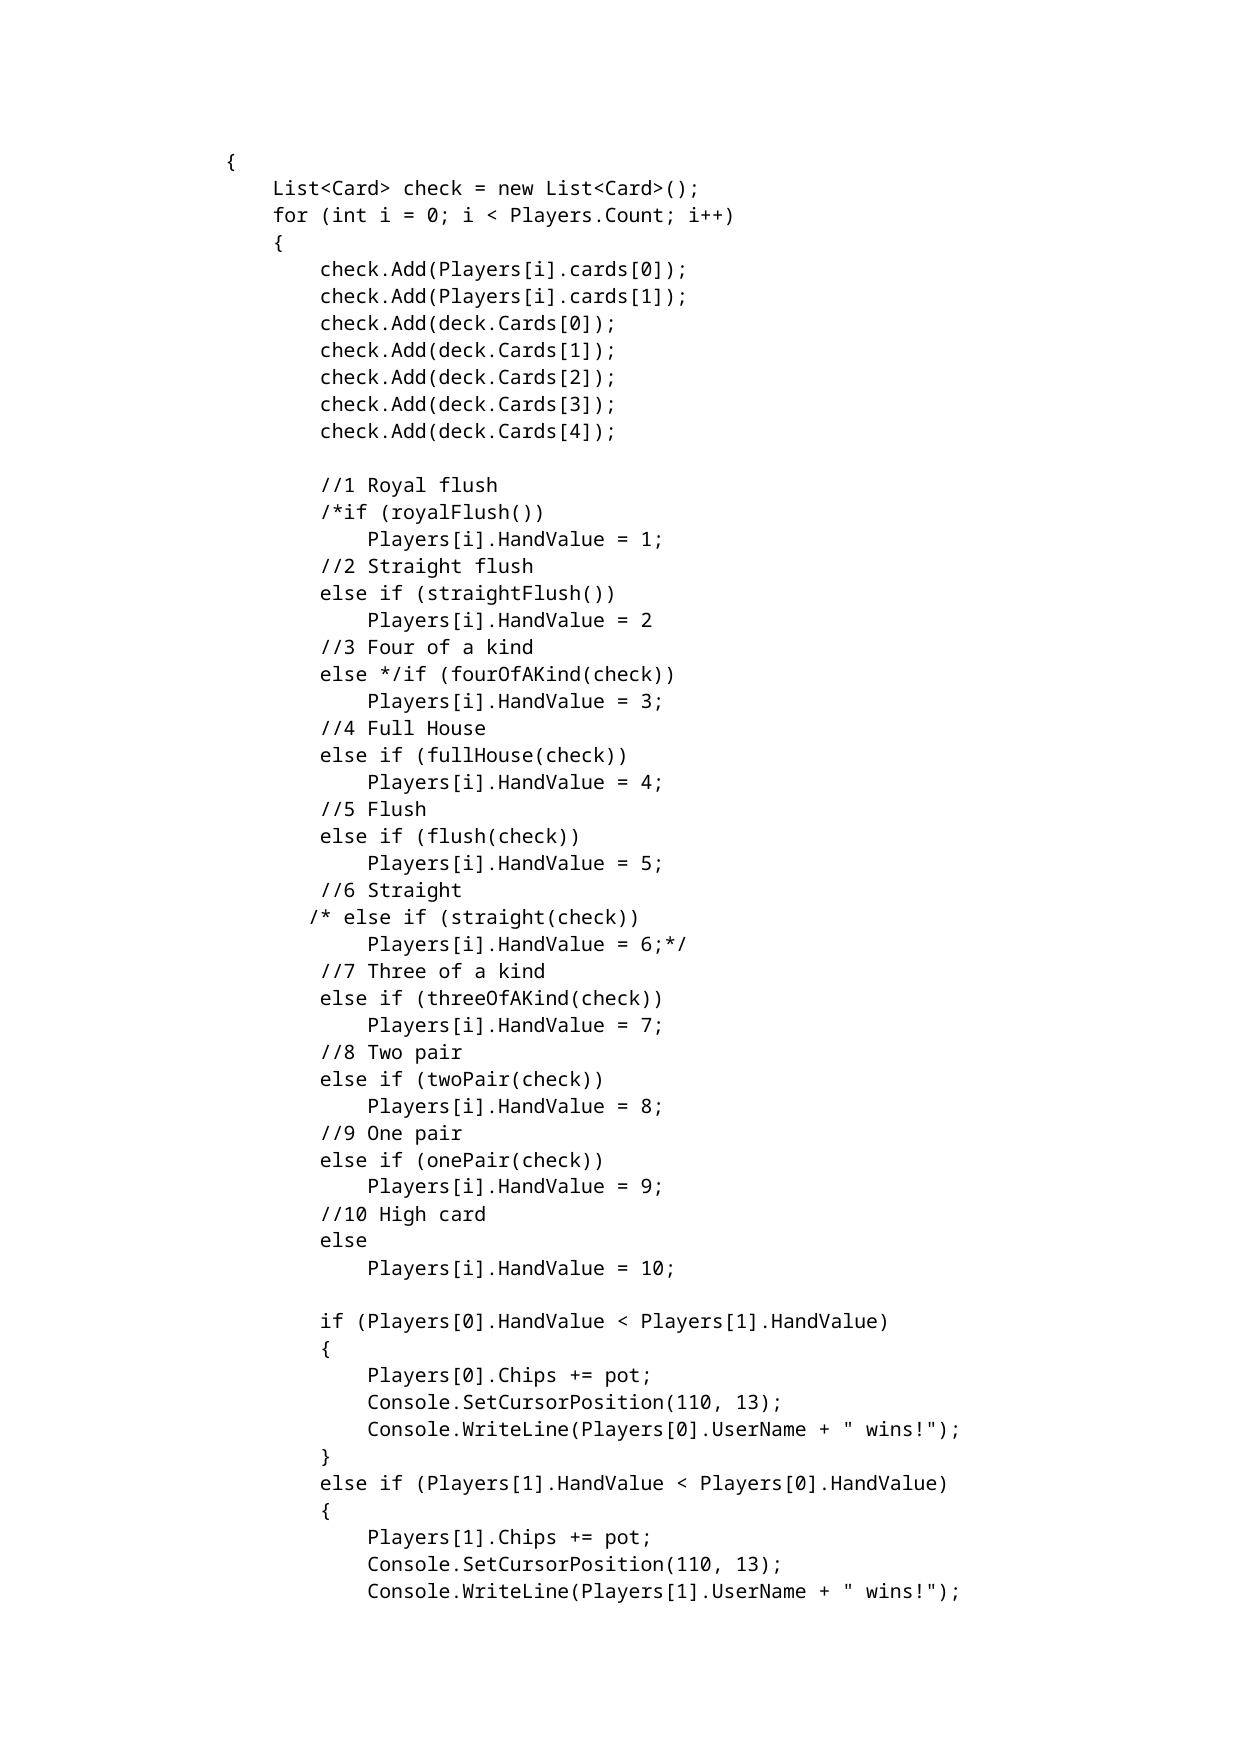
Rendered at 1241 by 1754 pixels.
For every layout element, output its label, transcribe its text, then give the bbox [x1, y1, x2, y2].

text //8 Two pair [177, 1038, 1063, 1065]
text else [177, 1227, 1063, 1254]
text Players[i].HandValue = 7; [177, 1011, 1063, 1038]
text if (Players[0].HandValue < Players[1].HandValue) [177, 1308, 1063, 1335]
text { [177, 1335, 1063, 1362]
text Players[i].HandValue = 8; [177, 1092, 1063, 1119]
text else */if (fourOfAKind(check)) [177, 660, 1063, 687]
text //2 Straight flush [177, 552, 1063, 579]
text check.Add(deck.Cards[3]); [177, 390, 1063, 417]
text //1 Royal flush [177, 471, 1063, 498]
text check.Add(deck.Cards[1]); [177, 336, 1063, 363]
text List<Card> check = new List<Card>(); [177, 174, 1063, 202]
text Players[i].HandValue = 5; [177, 849, 1063, 876]
text Console.WriteLine(Players[0].UserName + " wins!"); [177, 1416, 1063, 1443]
text Players[i].HandValue = 9; [177, 1173, 1063, 1200]
text else if (twoPair(check)) [177, 1065, 1063, 1092]
text else if (Players[1].HandValue < Players[0].HandValue) [177, 1469, 1063, 1497]
text { [177, 1497, 1063, 1523]
text Players[i].HandValue = 6;*/ [177, 930, 1063, 957]
text check.Add(Players[i].cards[1]); [177, 282, 1063, 309]
text //5 Flush [177, 795, 1063, 822]
text check.Add(Players[i].cards[0]); [177, 256, 1063, 282]
text //4 Full House [177, 714, 1063, 741]
text for (int i = 0; i < Players.Count; i++) [177, 202, 1063, 228]
text Players[i].HandValue = 2 [177, 606, 1063, 633]
text Console.WriteLine(Players[1].UserName + " wins!"); [177, 1577, 1063, 1604]
text Players[i].HandValue = 10; [177, 1254, 1063, 1281]
text Players[1].Chips += pot; [177, 1523, 1063, 1551]
text check.Add(deck.Cards[4]); [177, 417, 1063, 444]
text //10 High card [177, 1200, 1063, 1227]
text { [177, 228, 1063, 256]
text Players[i].HandValue = 3; [177, 687, 1063, 714]
text check.Add(deck.Cards[0]); [177, 309, 1063, 336]
text Console.SetCursorPosition(110, 13); [177, 1551, 1063, 1577]
text /*if (royalFlush()) [177, 498, 1063, 525]
text else if (flush(check)) [177, 822, 1063, 849]
text else if (fullHouse(check)) [177, 741, 1063, 768]
text //7 Three of a kind [177, 957, 1063, 984]
text //6 Straight [177, 876, 1063, 903]
text else if (threeOfAKind(check)) [177, 984, 1063, 1011]
text //9 One pair [177, 1119, 1063, 1146]
text Players[i].HandValue = 4; [177, 768, 1063, 795]
text //3 Four of a kind [177, 633, 1063, 660]
text else if (onePair(check)) [177, 1146, 1063, 1173]
text } [177, 1443, 1063, 1469]
text Players[0].Chips += pot; [177, 1362, 1063, 1389]
text Players[i].HandValue = 1; [177, 525, 1063, 552]
text /* else if (straight(check)) [177, 903, 1063, 930]
text { [177, 148, 1063, 174]
text check.Add(deck.Cards[2]); [177, 363, 1063, 390]
text else if (straightFlush()) [177, 579, 1063, 606]
text Console.SetCursorPosition(110, 13); [177, 1389, 1063, 1416]
